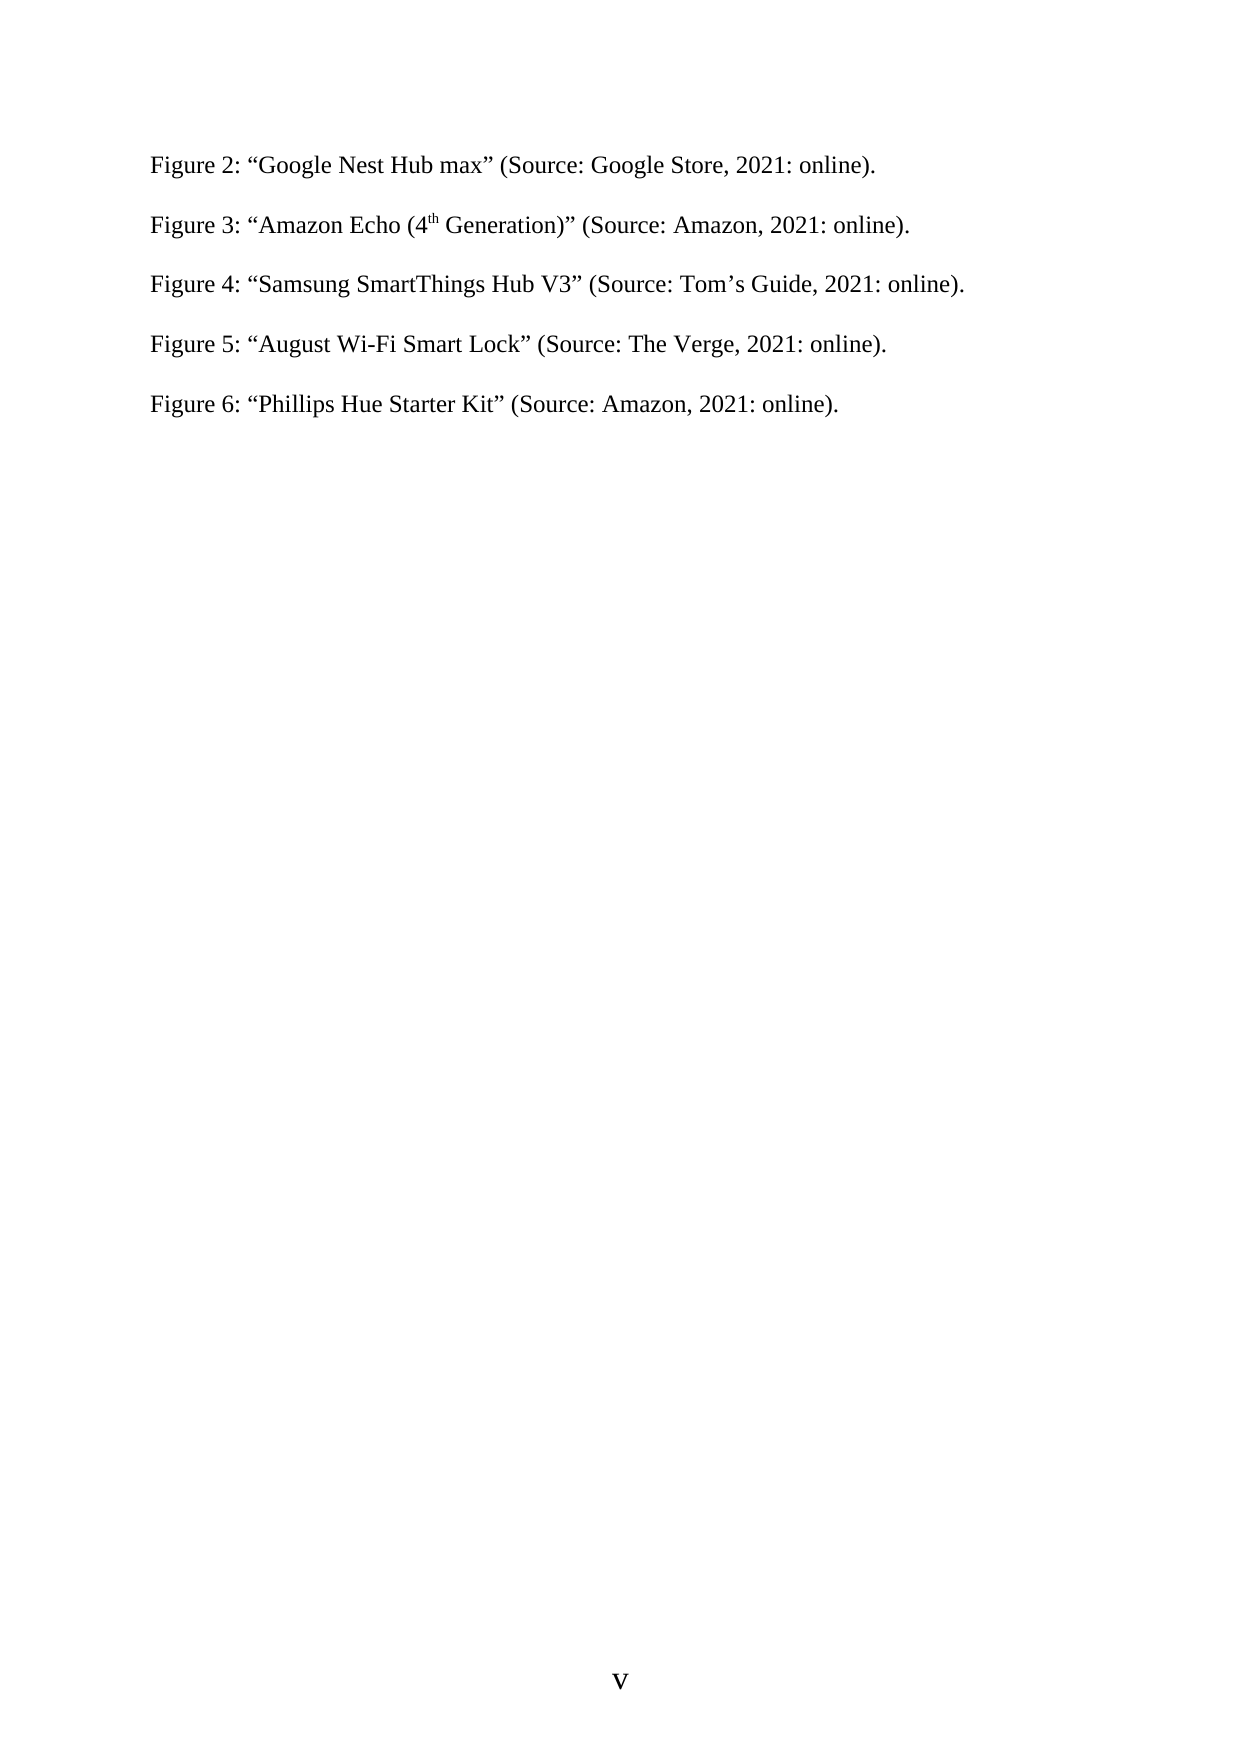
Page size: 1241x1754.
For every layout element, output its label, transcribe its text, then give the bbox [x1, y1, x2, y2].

text Figure 6: “Phillips Hue Starter Kit” (Source: Amazon, 2021: online). [150, 389, 1090, 418]
text Figure 5: “August Wi-Fi Smart Lock” (Source: The Verge, 2021: online). [150, 329, 1090, 358]
text Figure 4: “Samsung SmartThings Hub V3” (Source: Tom’s Guide, 2021: online). [150, 269, 1090, 298]
text Figure 2: “Google Nest Hub max” (Source: Google Store, 2021: online). [150, 150, 1090, 179]
text Figure 3: “Amazon Echo (4th Generation)” (Source: Amazon, 2021: online). [150, 210, 1090, 238]
